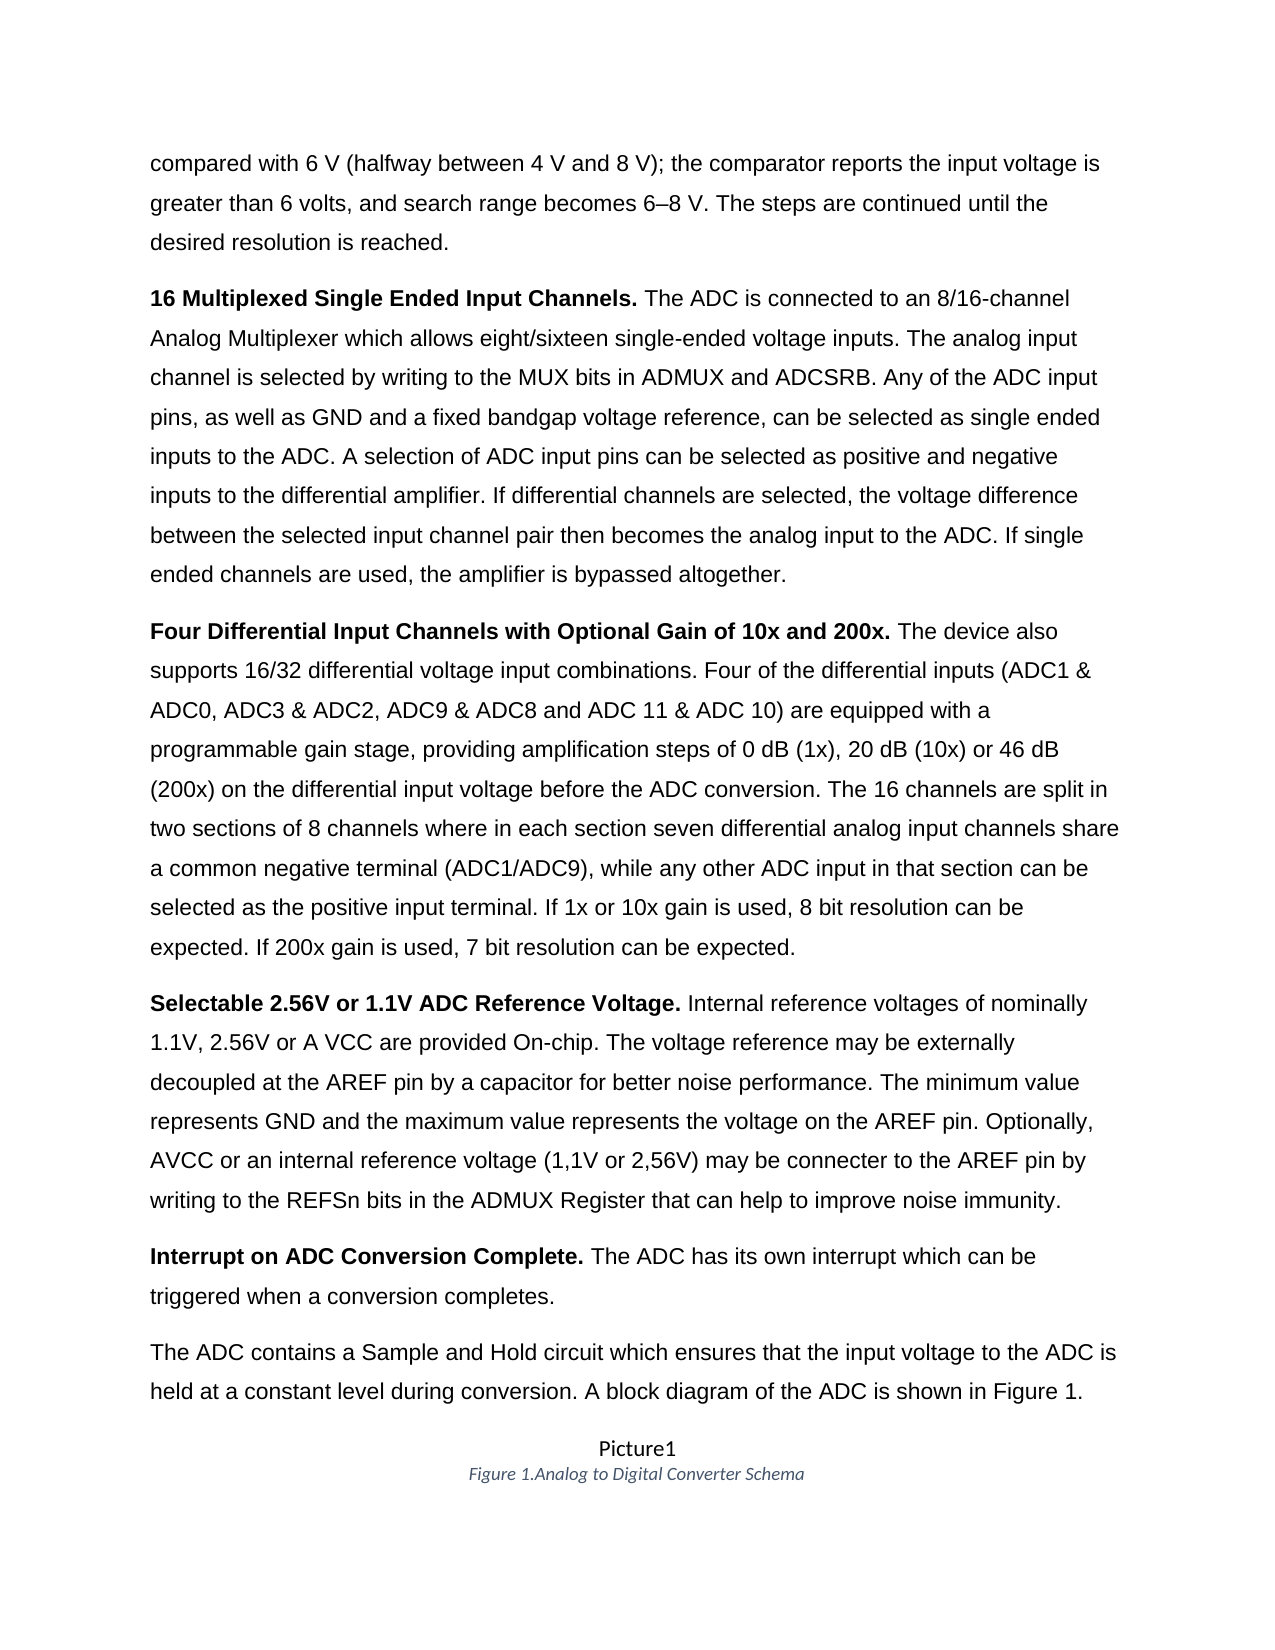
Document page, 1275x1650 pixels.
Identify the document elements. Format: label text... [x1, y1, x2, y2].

text The ADC contains a Sample and Hold circuit which ensures that the input voltage to the ADC is held at a constant level during conversion. A block diagram of the ADC is shown in Figure 1. [150, 1339, 1125, 1404]
text 16 Multiplexed Single Ended Input Channels. The ADC is connected to an 8/16-channel Analog Multiplexer which allows eight/sixteen single-ended voltage inputs. The analog input channel is selected by writing to the MUX bits in ADMUX and ADCSRB. Any of the ADC input pins, as well as GND and a fixed bandgap voltage reference, can be selected as single ended inputs to the ADC. A selection of ADC input pins can be selected as positive and negative inputs to the differential amplifier. If differential channels are selected, the voltage difference between the selected input channel pair then becomes the analog input to the ADC. If single ended channels are used, the amplifier is bypassed altogether. [150, 285, 1125, 588]
text Picture1 [150, 1434, 1125, 1462]
text Four Differential Input Channels with Optional Gain of 10x and 200x. The device also supports 16/32 differential voltage input combinations. Four of the differential inputs (ADC1 & ADC0, ADC3 & ADC2, ADC9 & ADC8 and ADC 11 & ADC 10) are equipped with a programmable gain stage, providing amplification steps of 0 dB (1x), 20 dB (10x) or 46 dB (200x) on the differential input voltage before the ADC conversion. The 16 channels are split in two sections of 8 channels where in each section seven differential analog input channels share a common negative terminal (ADC1/ADC9), while any other ADC input in that section can be selected as the positive input terminal. If 1x or 10x gain is used, 8 bit resolution can be expected. If 200x gain is used, 7 bit resolution can be expected. [150, 618, 1125, 960]
text Selectable 2.56V or 1.1V ADC Reference Voltage. Internal reference voltages of nominally 1.1V, 2.56V or A VCC are provided On-chip. The voltage reference may be externally decoupled at the AREF pin by a capacitor for better noise performance. The minimum value represents GND and the maximum value represents the voltage on the AREF pin. Optionally, AVCC or an internal reference voltage (1,1V or 2,56V) may be connecter to the AREF pin by writing to the REFSn bits in the ADMUX Register that can help to improve noise immunity. [150, 989, 1125, 1213]
text Interrupt on ADC Conversion Complete. The ADC has its own interrupt which can be triggered when a conversion completes. [150, 1243, 1125, 1309]
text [150, 150, 1125, 255]
